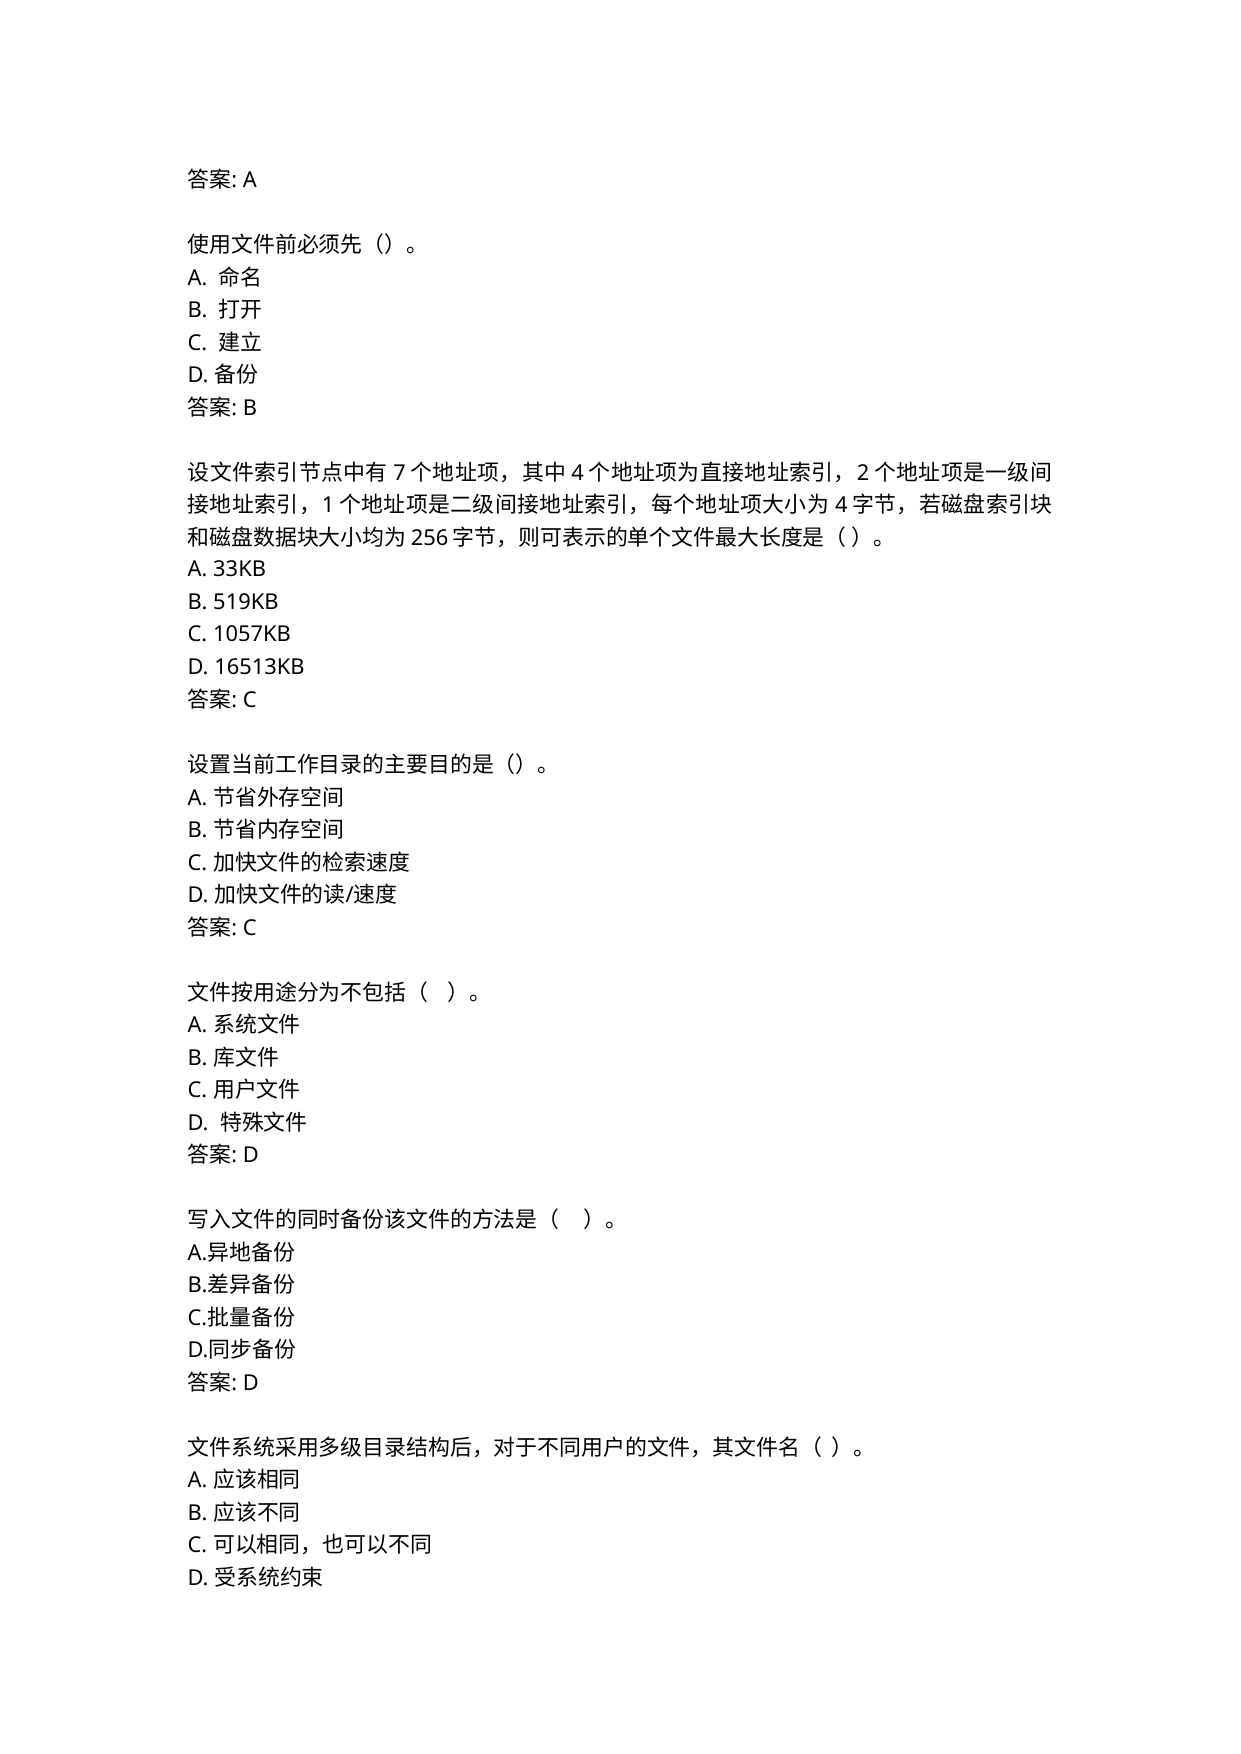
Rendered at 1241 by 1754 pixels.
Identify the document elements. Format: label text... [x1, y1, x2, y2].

text 使用文件前必须先（）。 [187, 227, 1053, 259]
text A. 命名 [187, 259, 1053, 292]
text B.差异备份 [187, 1267, 1053, 1299]
text 文件系统采用多级目录结构后，对于不同用户的文件，其文件名（ ）。 [187, 1429, 1053, 1462]
text 写入文件的同时备份该文件的方法是（ ）。 [187, 1202, 1053, 1234]
text C.批量备份 [187, 1299, 1053, 1332]
text 答案: C [187, 909, 1053, 942]
text D. 16513KB [187, 649, 1053, 682]
text D. 备份 [187, 357, 1053, 389]
text D. 特殊文件 [187, 1104, 1053, 1137]
text 设置当前工作目录的主要目的是（）。 [187, 747, 1053, 779]
text B. 节省内存空间 [187, 812, 1053, 844]
text D. 受系统约束 [187, 1559, 1053, 1592]
text B. 应该不同 [187, 1494, 1053, 1527]
text C. 1057KB [187, 617, 1053, 649]
text D. 加快文件的读/速度 [187, 877, 1053, 909]
text A. 系统文件 [187, 1007, 1053, 1039]
text 答案: B [187, 389, 1053, 422]
text 答案: C [187, 682, 1053, 714]
text 答案: A [187, 162, 1053, 194]
text 设文件索引节点中有7个地址项，其中4个地址项为直接地址索引，2个地址项是一级间接地址索引，1个地址项是二级间接地址索引，每个地址项大小为4字节，若磁盘索引块和磁盘数据块大小均为256字节，则可表示的单个文件最大长度是（ ）。 [187, 454, 1053, 552]
text C. 用户文件 [187, 1072, 1053, 1104]
text C. 加快文件的检索速度 [187, 844, 1053, 877]
text 文件按用途分为不包括（ ）。 [187, 974, 1053, 1007]
text B. 打开 [187, 292, 1053, 324]
text B. 库文件 [187, 1039, 1053, 1072]
text 答案: D [187, 1137, 1053, 1169]
text C. 可以相同，也可以不同 [187, 1527, 1053, 1559]
text C. 建立 [187, 324, 1053, 357]
text 答案: D [187, 1364, 1053, 1397]
text A. 节省外存空间 [187, 779, 1053, 812]
text B. 519KB [187, 584, 1053, 617]
text A. 应该相同 [187, 1462, 1053, 1494]
text A.异地备份 [187, 1234, 1053, 1267]
text A. 33KB [187, 552, 1053, 584]
text D.同步备份 [187, 1332, 1053, 1364]
